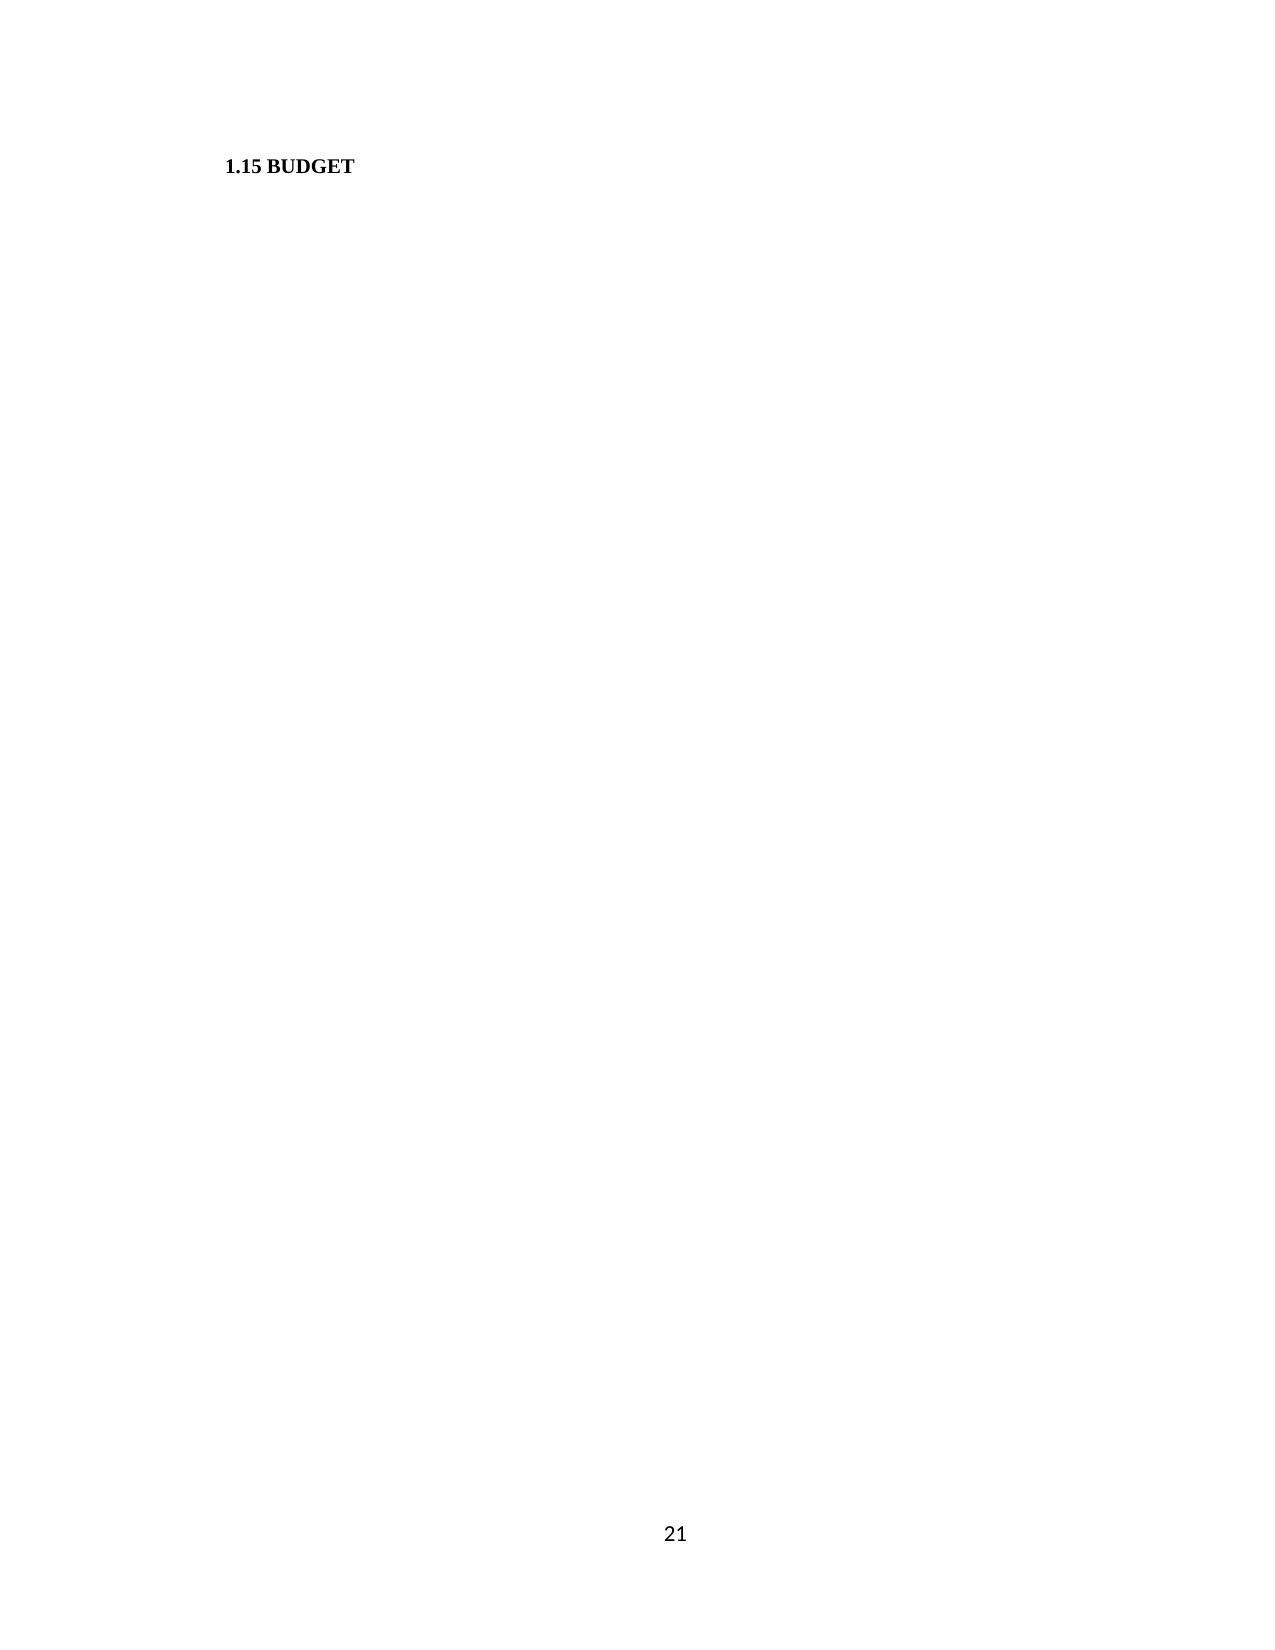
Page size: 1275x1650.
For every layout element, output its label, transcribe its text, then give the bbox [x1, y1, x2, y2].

subtitle BUDGET [225, 154, 1125, 178]
